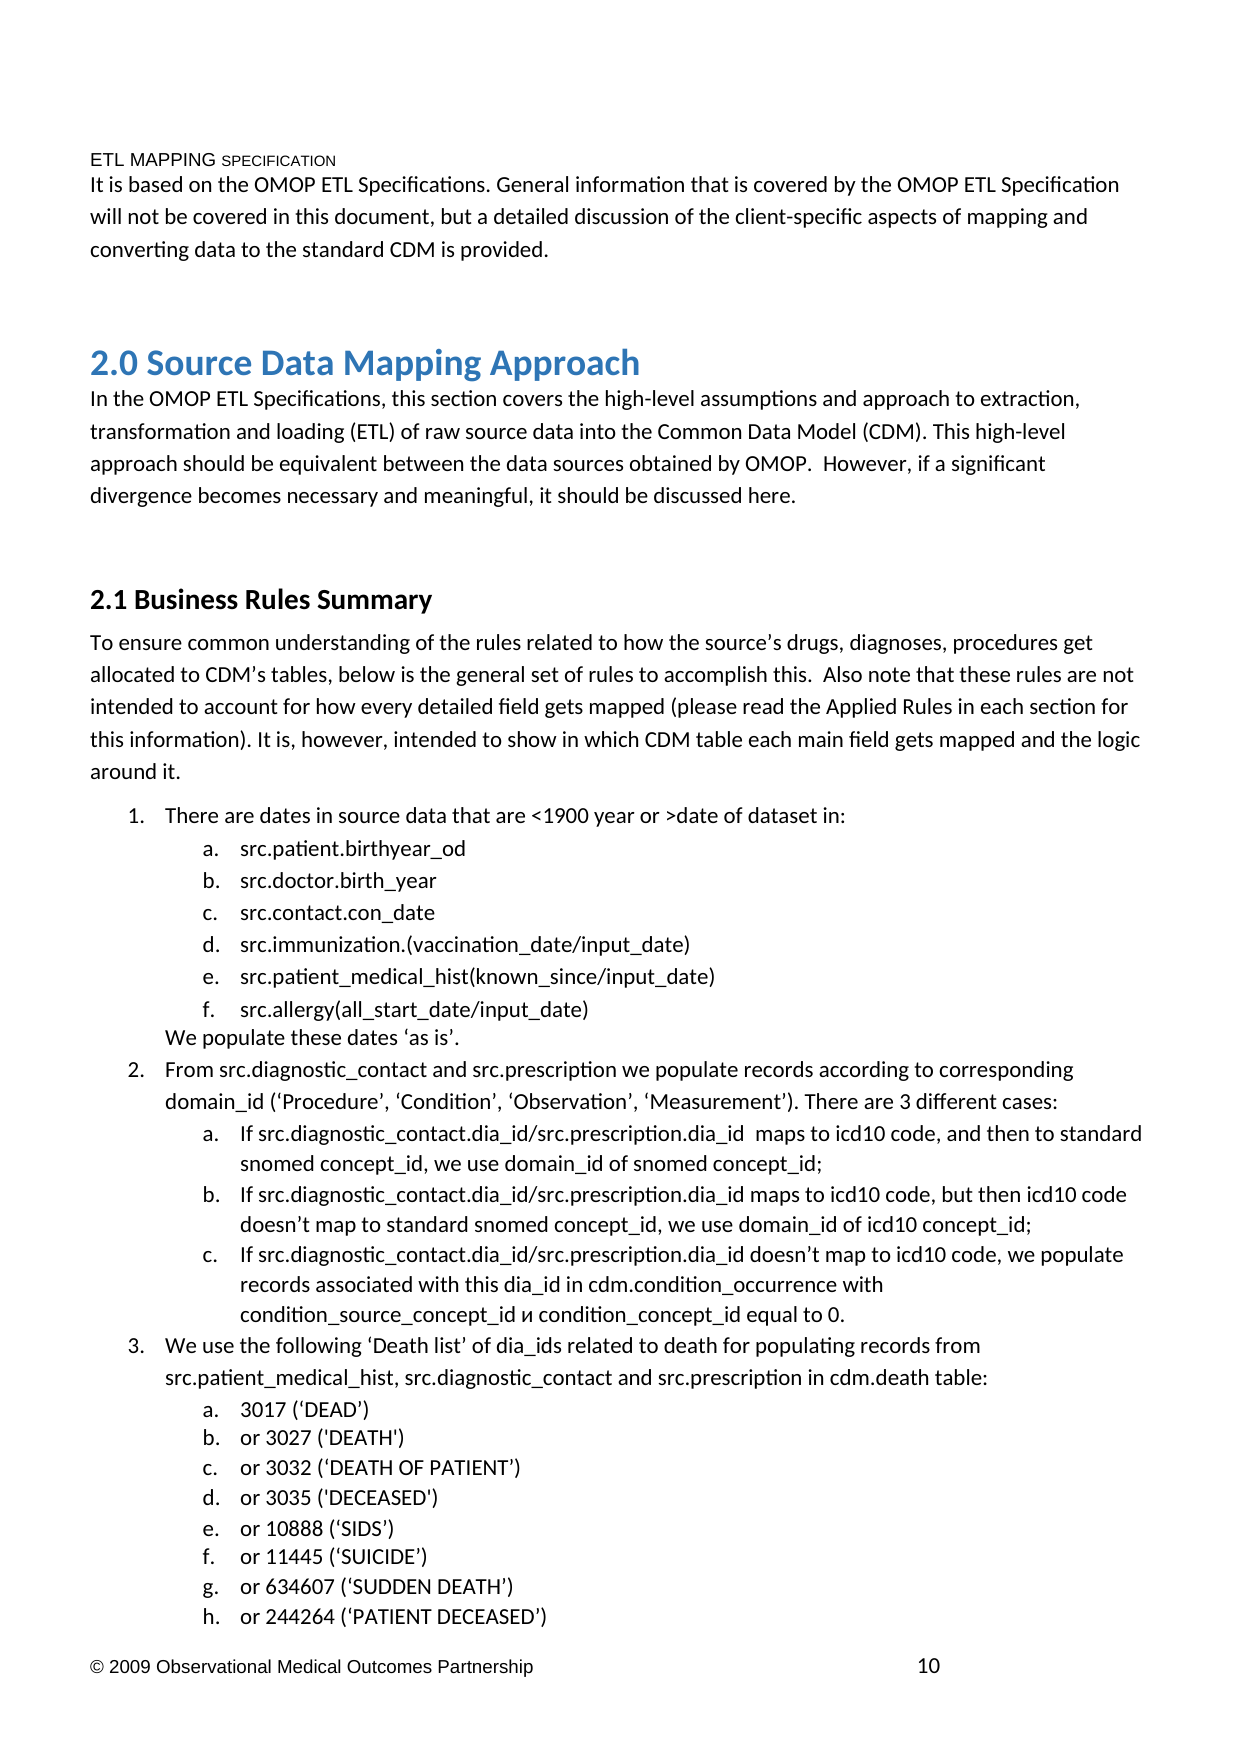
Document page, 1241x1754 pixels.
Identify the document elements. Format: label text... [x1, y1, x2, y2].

list If src.diagnostic_contact.dia_id/src.prescription.dia_id doesn’t map to icd10 code, we populate records associated with this dia_id in cdm.condition_occurrence with condition_source_concept_id и condition_concept_id equal to 0. [202, 1240, 1150, 1328]
list There are dates in source data that are <1900 year or >date of dataset in: [127, 802, 1150, 829]
list src.contact.con_date [202, 898, 1150, 926]
list or 3027 ('DEATH') [202, 1423, 1150, 1451]
list src.patient_medical_hist(known_since/input_date)​ [202, 962, 1150, 991]
list or 10888 (‘SIDS’) [202, 1514, 1150, 1542]
list or 3032 (‘DEATH OF PATIENT’) [202, 1453, 1150, 1481]
list or 11445 (‘SUICIDE’) [202, 1542, 1150, 1570]
list or 634607 (‘SUDDEN DEATH’) [202, 1572, 1150, 1600]
list or 244264 (‘PATIENT DECEASED’) [202, 1602, 1150, 1630]
list src.doctor.birth_year [202, 866, 1150, 894]
list 3017 (‘DEAD’) [202, 1395, 1150, 1423]
list or 3035 ('DECEASED') [202, 1483, 1150, 1512]
list We use the following ‘Death list’ of dia_ids related to death for populating records from src.patient_medical_hist, src.diagnostic_contact and src.prescription in cdm.death table: [127, 1331, 1150, 1391]
subtitle 2.1 Business Rules Summary [90, 581, 1150, 617]
text We populate these dates ‘as is’. [90, 1023, 1150, 1051]
list src.immunization.(vaccination_date/input_date) [202, 930, 1150, 958]
list If src.diagnostic_contact.dia_id/src.prescription.dia_id maps to icd10 code, but then icd10 code doesn’t map to standard snomed concept_id, we use domain_id of icd10 concept_id; [202, 1180, 1150, 1238]
text In the OMOP ETL Specifications, this section covers the high-level assumptions and approach to extraction, transformation and loading (ETL) of raw source data into the Common Data Model (CDM). This high-level approach should be equivalent between the data sources obtained by OMOP. However, if a significant divergence becomes necessary and meaningful, it should be discussed here. [90, 384, 1150, 509]
list src.patient.birthyear_od [202, 834, 1150, 862]
text To ensure common understanding of the rules related to how the source’s drugs, diagnoses, procedures get allocated to CDM’s tables, below is the general set of rules to accomplish this. Also note that these rules are not intended to account for how every detailed field gets mapped (please read the Applied Rules in each section for this information). It is, however, intended to show in which CDM table each main field gets mapped and the logic around it. [90, 628, 1150, 785]
text It is based on the OMOP ETL Specifications. General information that is covered by the OMOP ETL Specification will not be covered in this document, but a detailed discussion of the client-specific aspects of mapping and converting data to the standard CDM is provided. [90, 170, 1150, 263]
list src.allergy(all_start_date/input_date) [202, 995, 1150, 1023]
list From src.diagnostic_contact and src.prescription we populate records according to corresponding domain_id (‘Procedure’, ‘Condition’, ‘Observation’, ‘Measurement’). There are 3 different cases: [127, 1055, 1150, 1115]
list If src.diagnostic_contact.dia_id/src.prescription.dia_id maps to icd10 code, and then to standard snomed concept_id, we use domain_id of snomed concept_id; [202, 1119, 1150, 1177]
subtitle 2.0 Source Data Mapping Approach [90, 339, 1150, 384]
